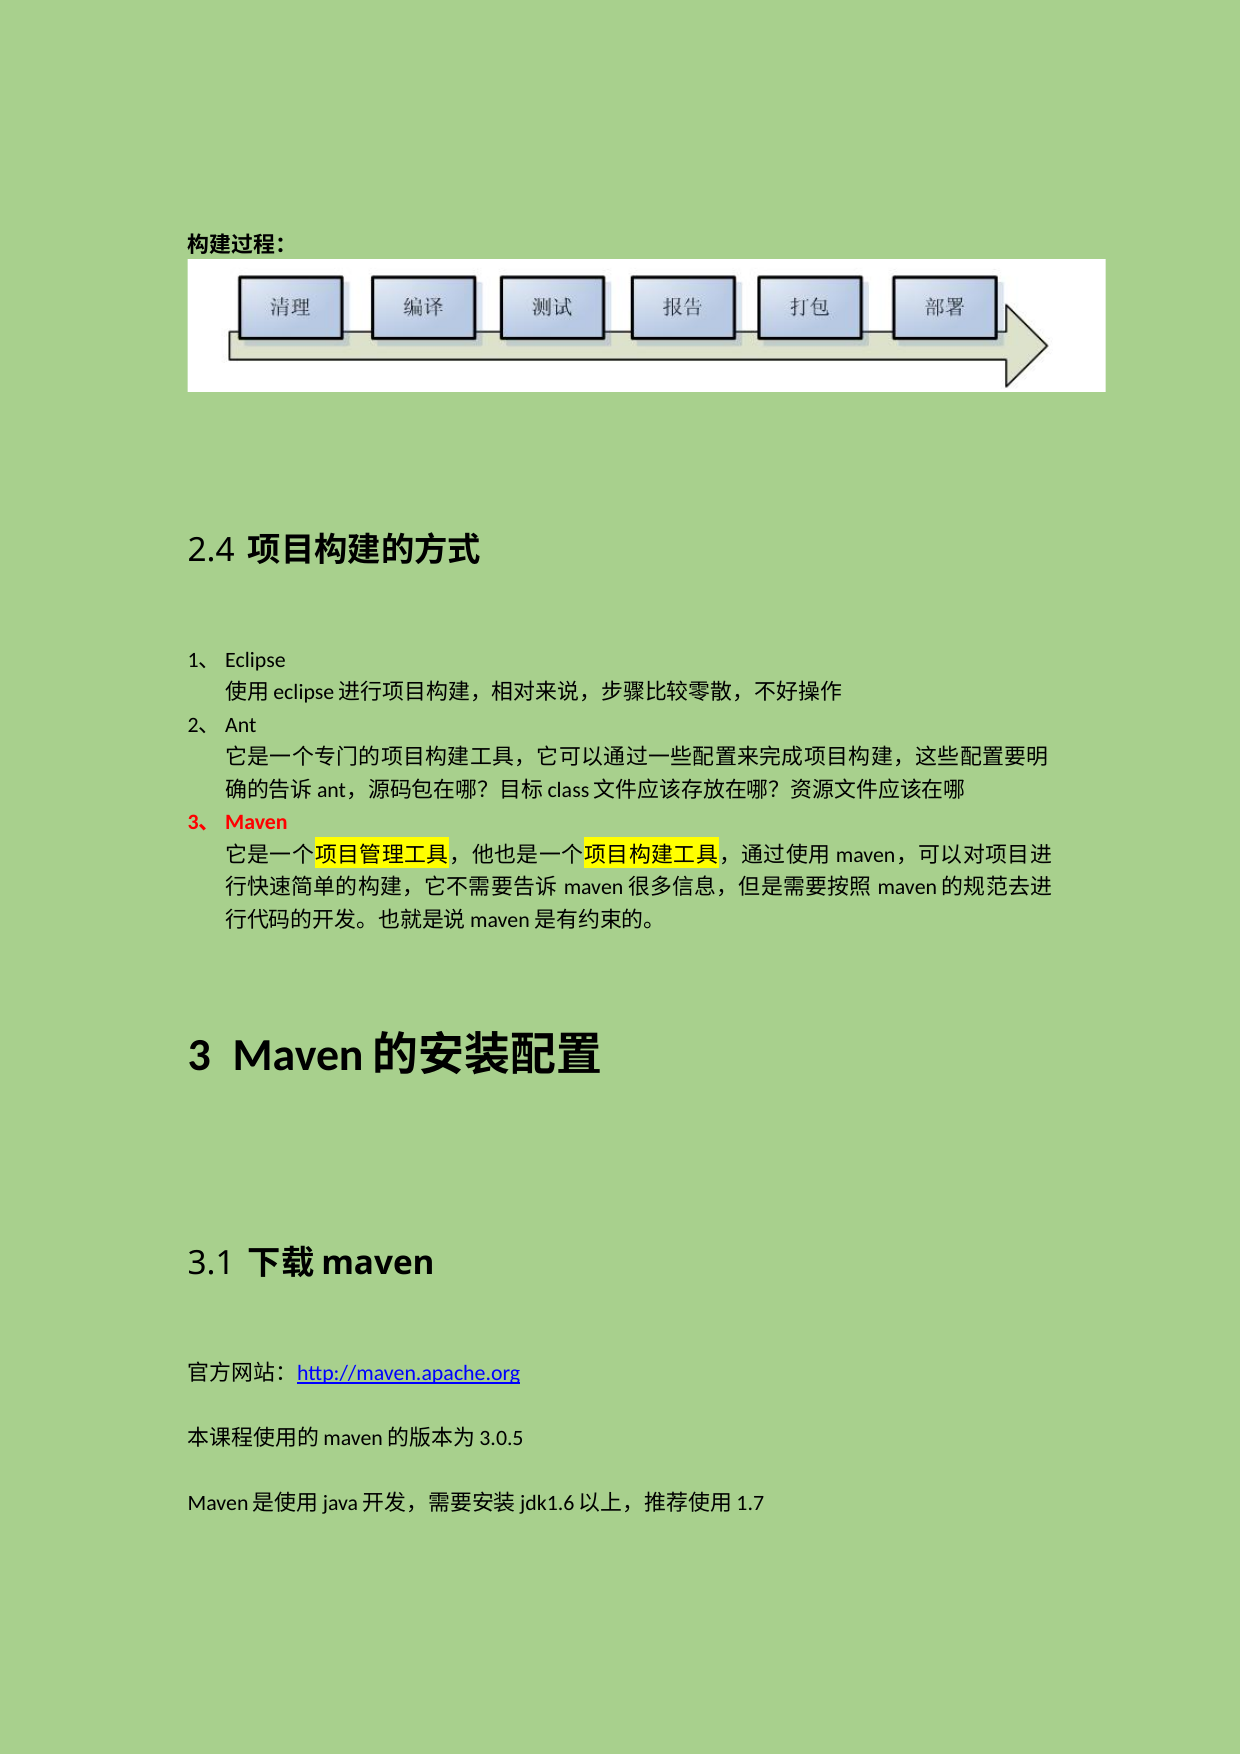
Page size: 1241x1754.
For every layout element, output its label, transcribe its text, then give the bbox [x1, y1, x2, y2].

subtitle Maven的安装配置 [187, 1002, 1053, 1099]
text 官方网站：http://maven.apache.org [187, 1355, 1053, 1387]
list 使用eclipse进行项目构建，相对来说，步骤比较零散，不好操作 [225, 674, 1053, 706]
list 它是一个项目管理工具，他也是一个项目构建工具，通过使用maven，可以对项目进行快速简单的构建，它不需要告诉maven很多信息，但是需要按照maven的规范去进行代码的开发。也就是说maven是有约束的。 [225, 836, 1053, 934]
text 构建过程： [187, 227, 1053, 259]
subtitle 项目构建的方式 [187, 514, 1053, 579]
picture [187, 259, 1106, 392]
text Maven是使用java开发，需要安装jdk1.6以上，推荐使用1.7 [187, 1485, 1053, 1517]
list 它是一个专门的项目构建工具，它可以通过一些配置来完成项目构建，这些配置要明确的告诉ant，源码包在哪？目标class文件应该存放在哪？资源文件应该在哪 [225, 739, 1053, 804]
text 本课程使用的maven的版本为3.0.5 [187, 1420, 1053, 1452]
list Eclipse [187, 641, 1053, 674]
subtitle 下载maven [187, 1227, 1053, 1292]
list Maven [187, 804, 1053, 836]
list Ant [187, 706, 1053, 739]
